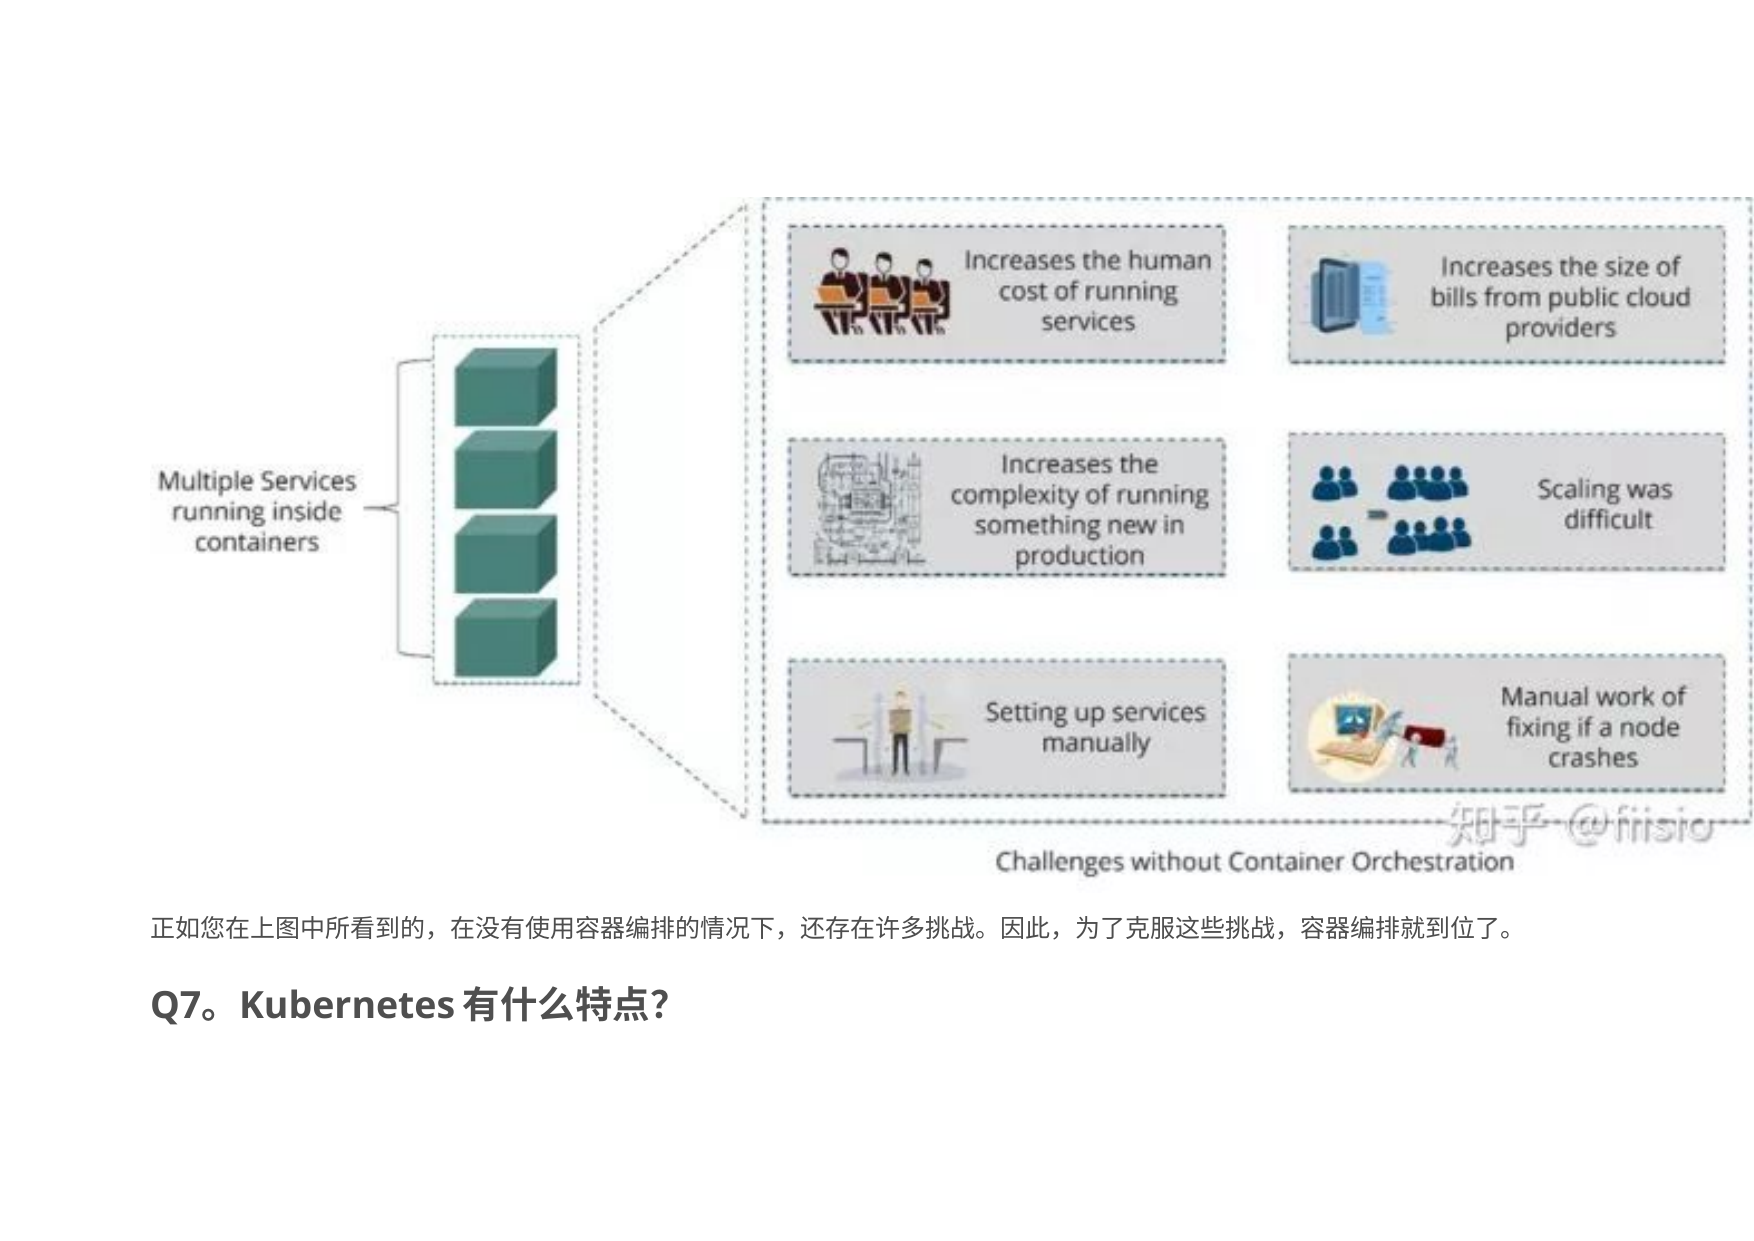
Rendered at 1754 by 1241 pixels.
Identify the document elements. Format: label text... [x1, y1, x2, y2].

picture [150, 197, 1754, 893]
text 正如您在上图中所看到的，在没有使用容器编排的情况下，还存在许多挑战。因此，为了克服这些挑战，容器编排就到位了。 [150, 913, 1604, 945]
subtitle Q7。Kubernetes有什么特点？ [150, 970, 1604, 1035]
